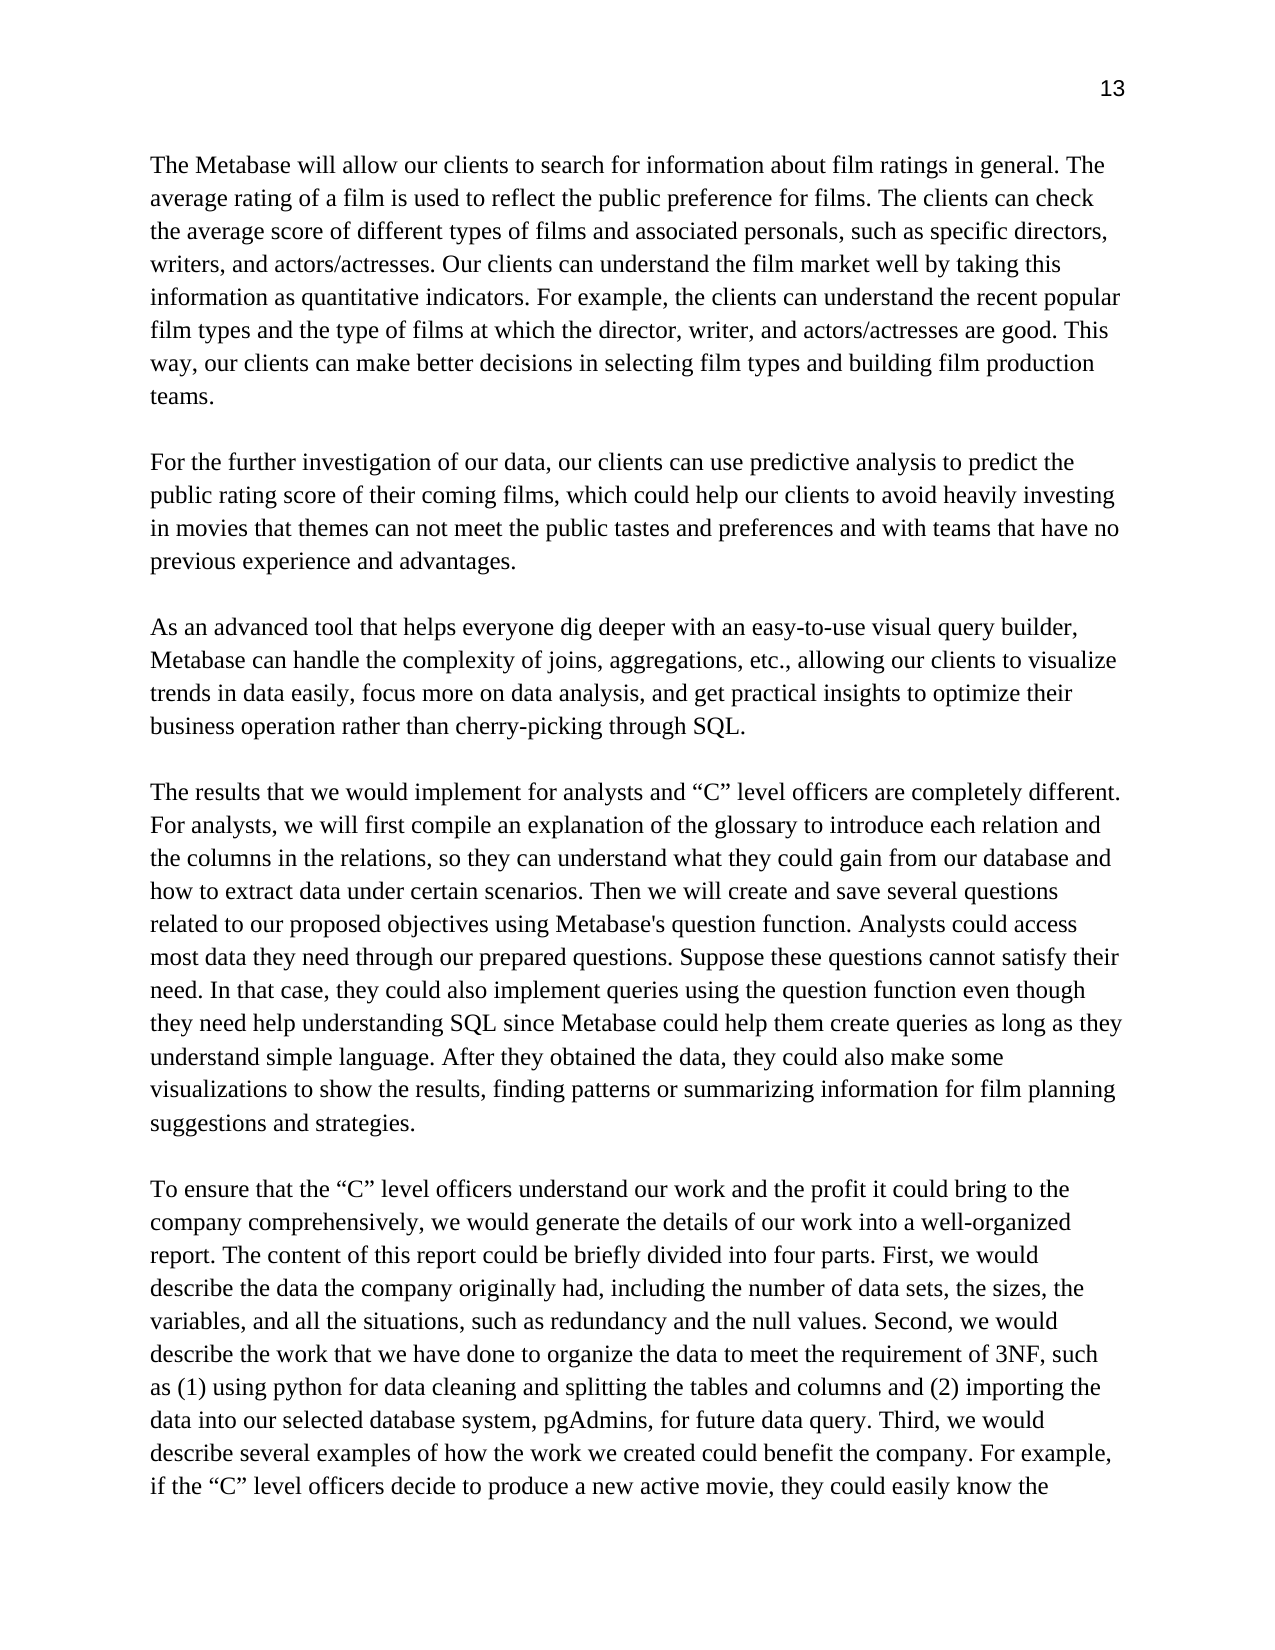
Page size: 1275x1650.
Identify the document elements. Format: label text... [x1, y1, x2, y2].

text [150, 1174, 1125, 1499]
text As an advanced tool that helps everyone dig deeper with an easy-to-use visual query builder, Metabase can handle the complexity of joins, aggregations, etc., allowing our clients to visualize trends in data easily, focus more on data analysis, and get practical insights to optimize their business operation rather than cherry-picking through SQL. [150, 612, 1125, 740]
text The results that we would implement for analysts and “C” level officers are completely different. For analysts, we will first compile an explanation of the glossary to introduce each relation and the columns in the relations, so they can understand what they could gain from our database and how to extract data under certain scenarios. Then we will create and save several questions related to our proposed objectives using Metabase's question function. Analysts could access most data they need through our prepared questions. Suppose these questions cannot satisfy their need. In that case, they could also implement queries using the question function even though they need help understanding SQL since Metabase could help them create queries as long as they understand simple language. After they obtained the data, they could also make some visualizations to show the results, finding patterns or summarizing information for film planning suggestions and strategies. [150, 777, 1125, 1136]
text The Metabase will allow our clients to search for information about film ratings in general. The average rating of a film is used to reflect the public preference for films. The clients can check the average score of different types of films and associated personals, such as specific directors, writers, and actors/actresses. Our clients can understand the film market well by taking this information as quantitative indicators. For example, the clients can understand the recent popular film types and the type of films at which the director, writer, and actors/actresses are good. This way, our clients can make better decisions in selecting film types and building film production teams. [150, 150, 1125, 410]
text For the further investigation of our data, our clients can use predictive analysis to predict the public rating score of their coming films, which could help our clients to avoid heavily investing in movies that themes can not meet the public tastes and preferences and with teams that have no previous experience and advantages. [150, 447, 1125, 575]
